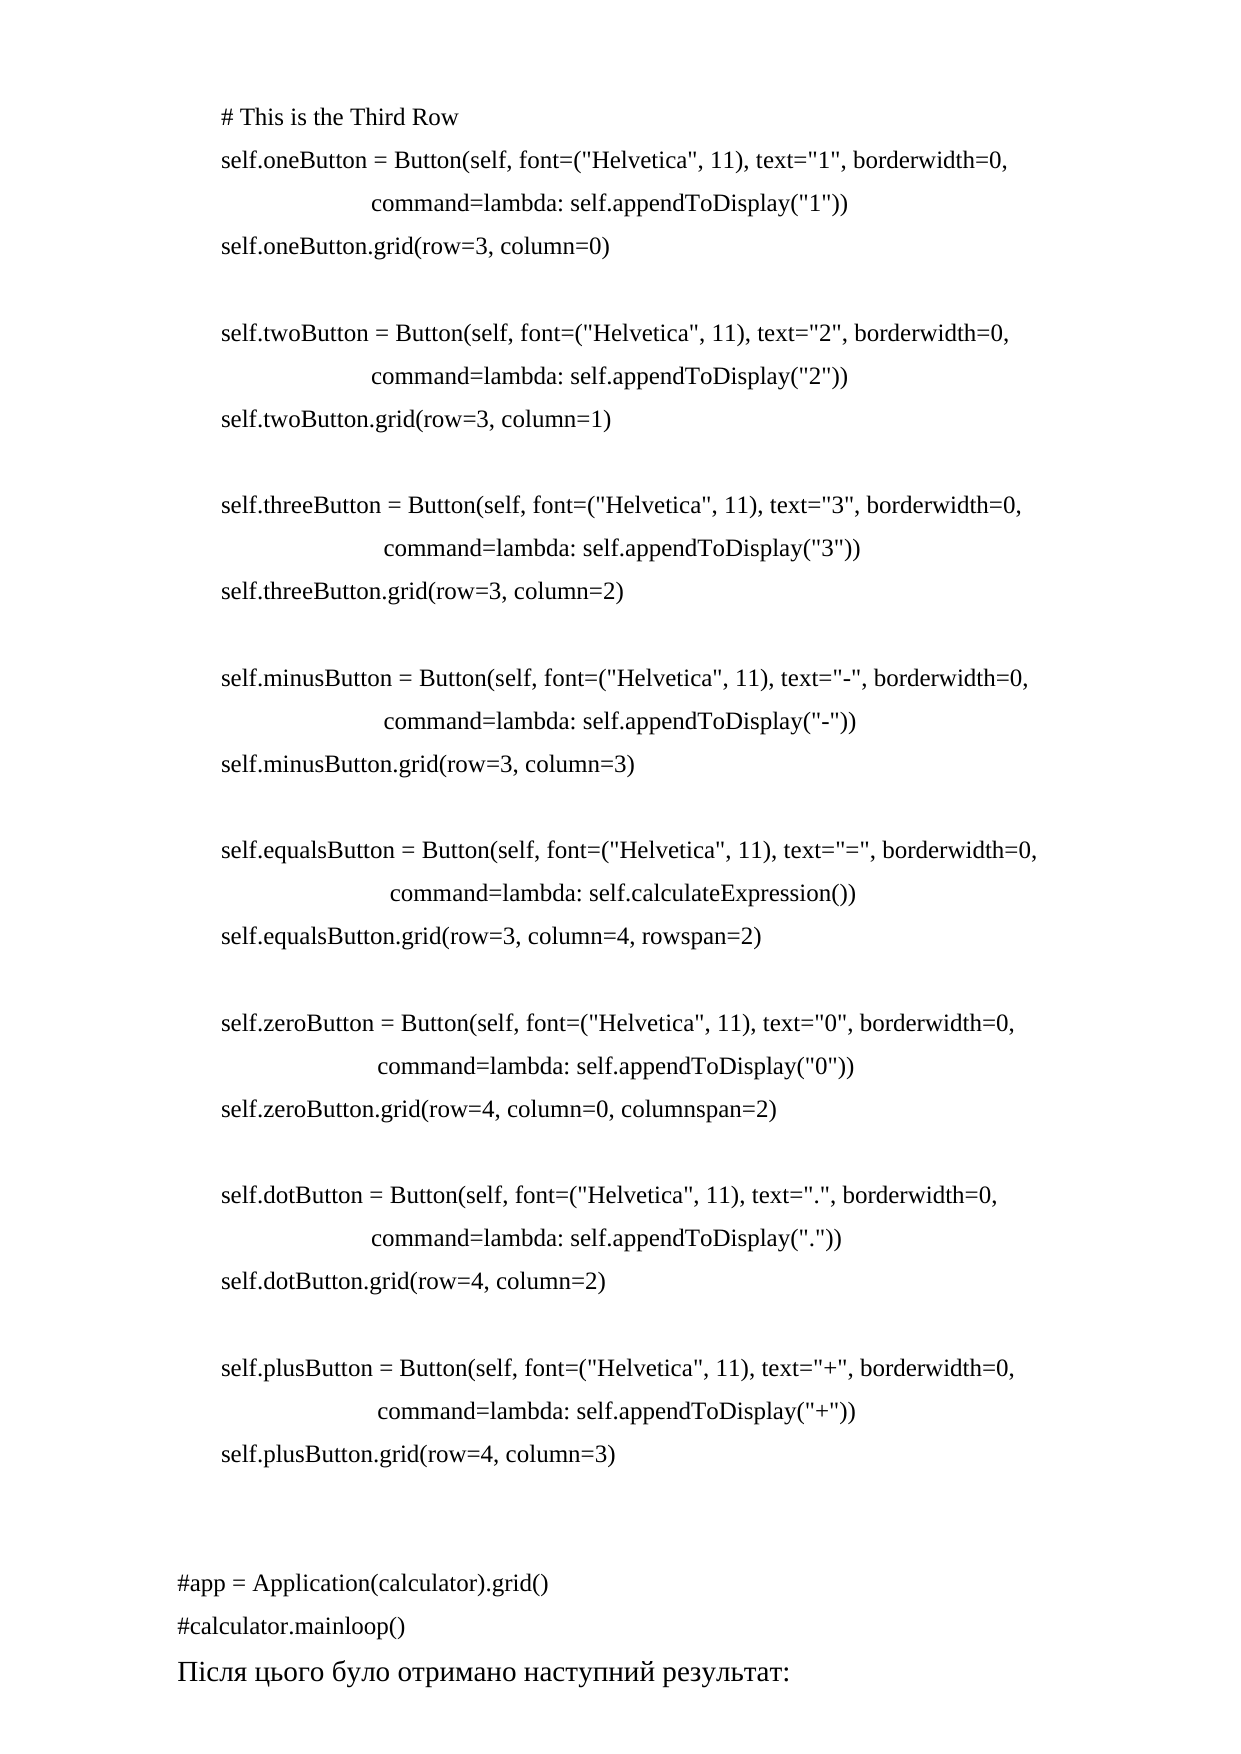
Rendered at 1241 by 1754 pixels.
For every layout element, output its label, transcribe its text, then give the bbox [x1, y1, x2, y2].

text command=lambda: self.appendToDisplay("-")) [118, 706, 1181, 734]
text self.twoButton = Button(self, font=("Helvetica", 11), text="2", borderwidth=0, [118, 318, 1181, 346]
text command=lambda: self.appendToDisplay("1")) [118, 188, 1181, 217]
text self.oneButton = Button(self, font=("Helvetica", 11), text="1", borderwidth=0, [118, 145, 1181, 174]
text self.threeButton = Button(self, font=("Helvetica", 11), text="3", borderwidth=0, [118, 490, 1181, 519]
text Після цього було отримано наступний результат: [118, 1654, 1181, 1688]
text command=lambda: self.appendToDisplay(".")) [118, 1223, 1181, 1252]
text self.oneButton.grid(row=3, column=0) [118, 231, 1181, 260]
text command=lambda: self.appendToDisplay("0")) [118, 1051, 1181, 1079]
text self.equalsButton = Button(self, font=("Helvetica", 11), text="=", borderwidth=0, [118, 835, 1181, 864]
text self.dotButton.grid(row=4, column=2) [118, 1266, 1181, 1295]
text #calculator.mainloop() [118, 1611, 1181, 1640]
text self.dotButton = Button(self, font=("Helvetica", 11), text=".", borderwidth=0, [118, 1180, 1181, 1209]
text command=lambda: self.appendToDisplay("2")) [118, 361, 1181, 389]
text self.plusButton = Button(self, font=("Helvetica", 11), text="+", borderwidth=0, [118, 1353, 1181, 1381]
text # This is the Third Row [118, 102, 1181, 131]
text command=lambda: self.calculateExpression()) [118, 878, 1181, 907]
text self.minusButton.grid(row=3, column=3) [118, 749, 1181, 778]
text self.zeroButton.grid(row=4, column=0, columnspan=2) [118, 1094, 1181, 1123]
text self.equalsButton.grid(row=3, column=4, rowspan=2) [118, 921, 1181, 950]
text self.twoButton.grid(row=3, column=1) [118, 404, 1181, 433]
text #app = Application(calculator).grid() [118, 1568, 1181, 1597]
text self.zeroButton = Button(self, font=("Helvetica", 11), text="0", borderwidth=0, [118, 1008, 1181, 1036]
text command=lambda: self.appendToDisplay("3")) [118, 533, 1181, 562]
text self.plusButton.grid(row=4, column=3) [118, 1439, 1181, 1468]
text command=lambda: self.appendToDisplay("+")) [118, 1396, 1181, 1424]
text self.threeButton.grid(row=3, column=2) [118, 576, 1181, 605]
text self.minusButton = Button(self, font=("Helvetica", 11), text="-", borderwidth=0, [118, 663, 1181, 691]
